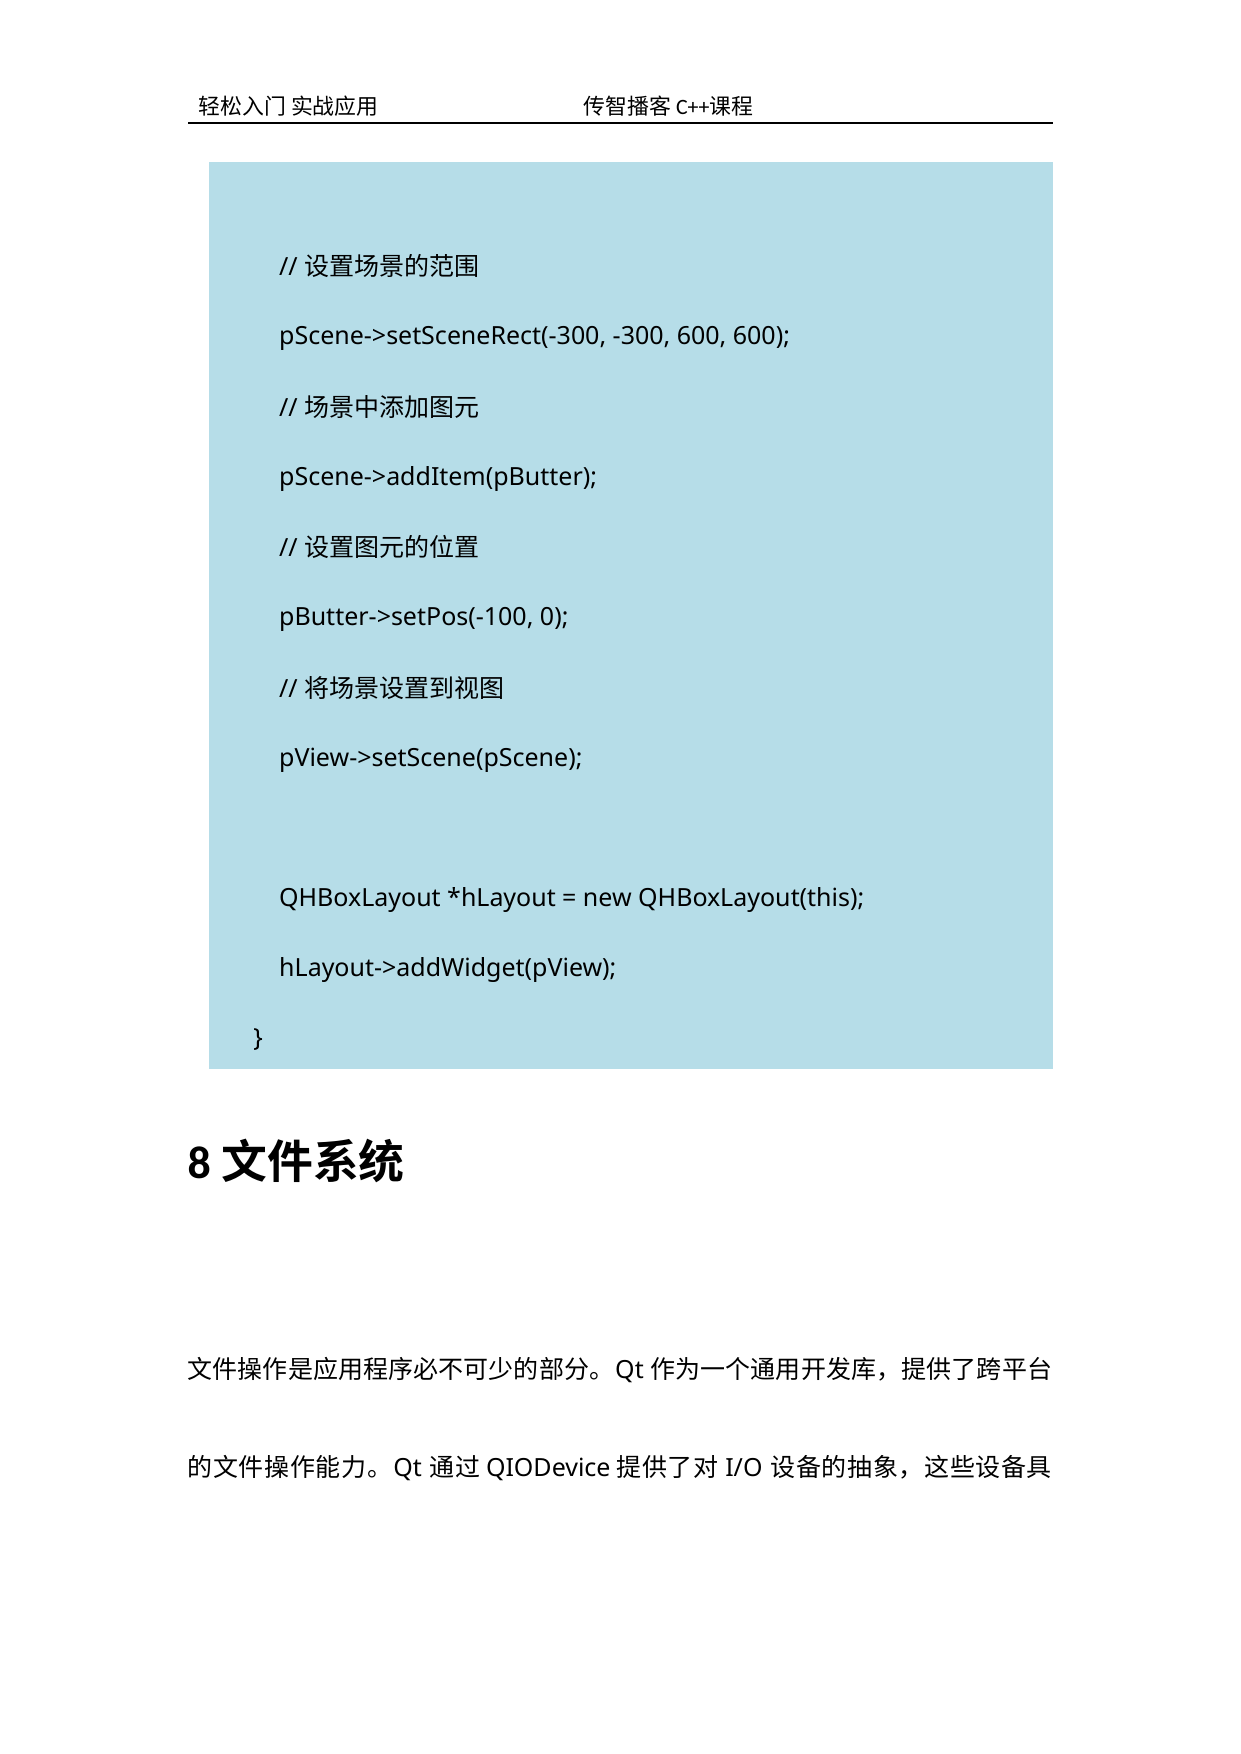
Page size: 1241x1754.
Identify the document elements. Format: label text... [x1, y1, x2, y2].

subtitle 8 文件系统 [187, 1110, 1053, 1207]
text // 场景中添加图元 [209, 373, 1053, 438]
text pButter->setPos(-100, 0); [209, 583, 1053, 648]
text pView->setScene(pScene); [209, 724, 1053, 789]
text pScene->setSceneRect(-300, -300, 600, 600); [209, 302, 1053, 367]
text } [209, 1004, 1053, 1069]
text pScene->addItem(pButter); [209, 443, 1053, 508]
text QHBoxLayout *hLayout = new QHBoxLayout(this); [209, 864, 1053, 929]
text hLayout->addWidget(pView); [209, 934, 1053, 999]
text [187, 1335, 1053, 1498]
text // 设置图元的位置 [209, 513, 1053, 578]
text // 将场景设置到视图 [209, 654, 1053, 719]
text // 设置场景的范围 [209, 232, 1053, 297]
